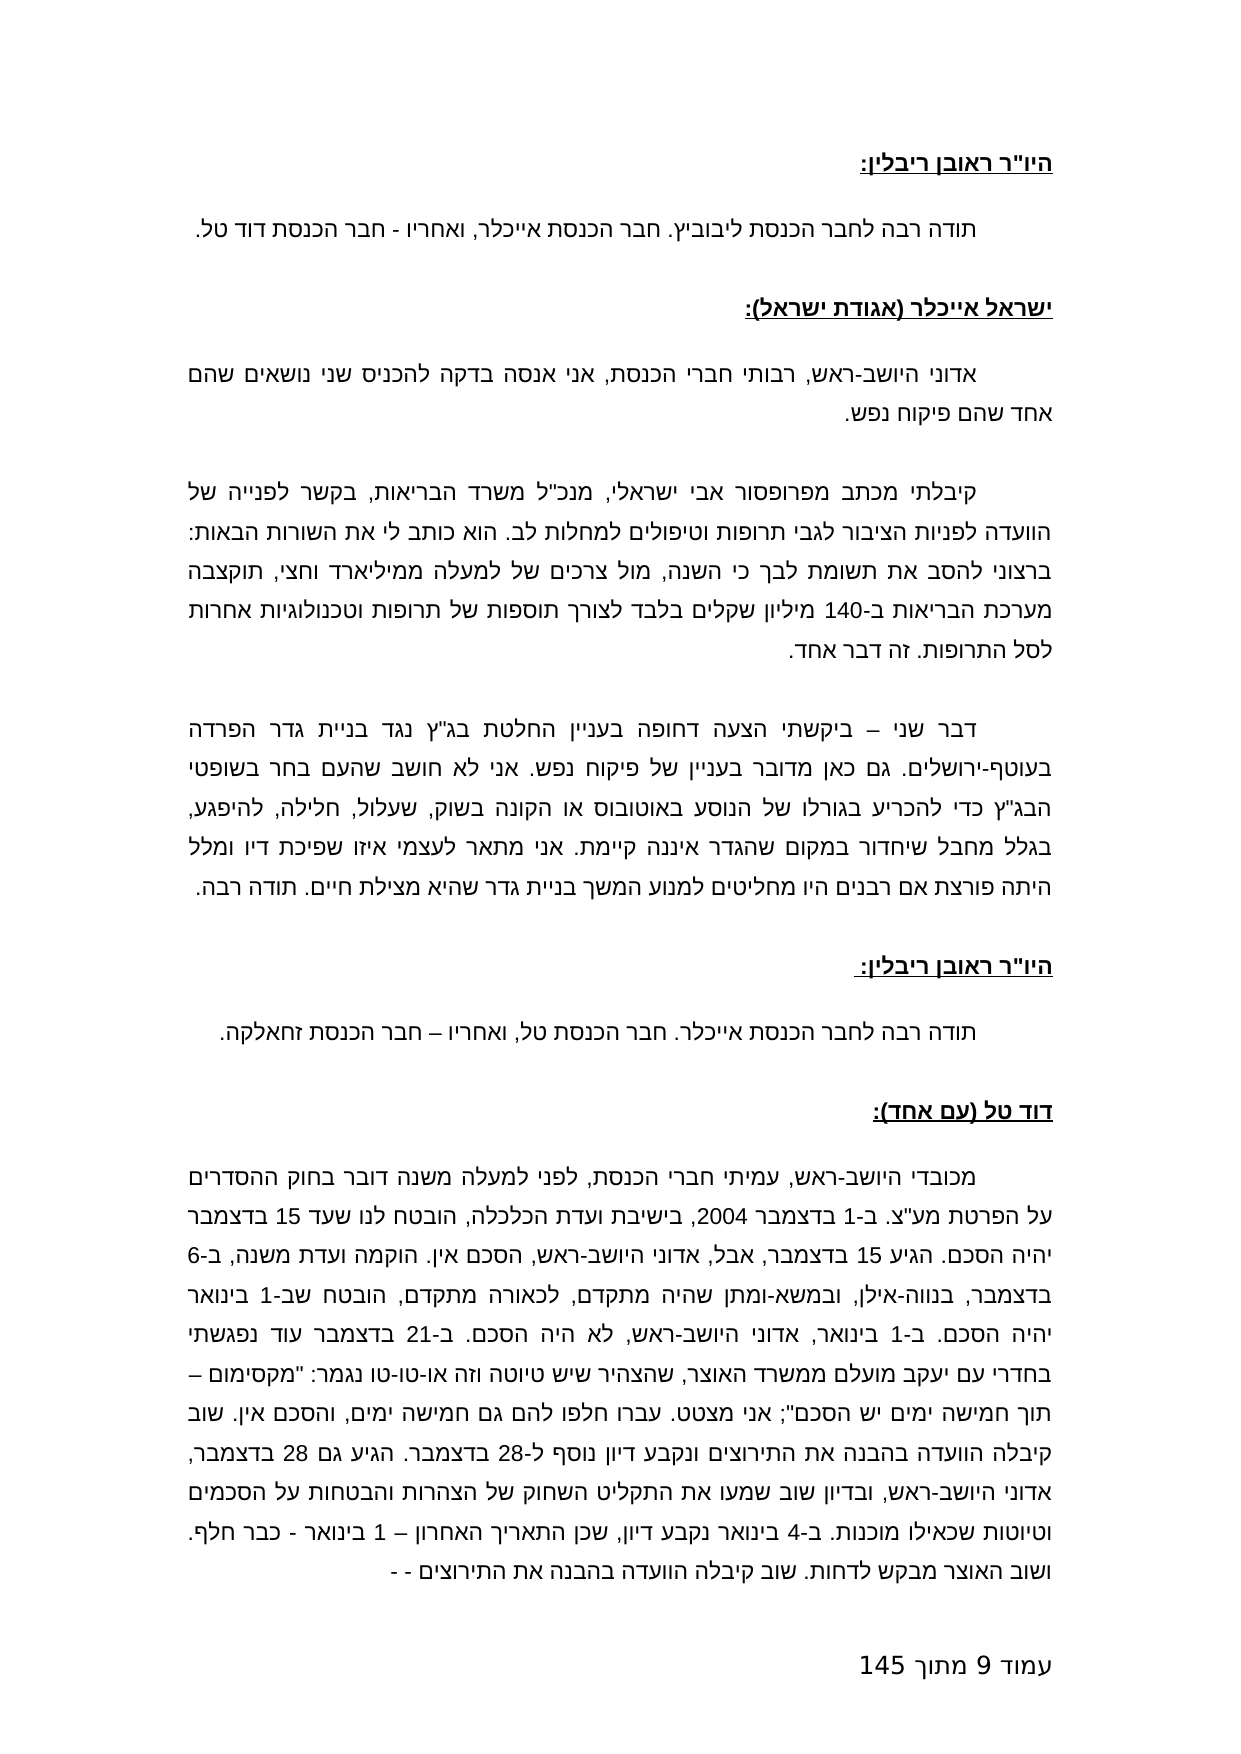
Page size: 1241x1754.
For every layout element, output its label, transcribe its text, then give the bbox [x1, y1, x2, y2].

text אדוני היושב-ראש, רבותי חברי הכנסת, אני אנסה בדקה להכניס שני נושאים שהם אחד שהם פיקוח נפש. [187, 361, 1053, 426]
text היו"ר ראובן ריבלין: [187, 953, 1053, 979]
text מכובדי היושב-ראש, עמיתי חברי הכנסת, לפני למעלה משנה דובר בחוק ההסדרים על הפרטת מע"צ. ב-1 בדצמבר 2004, בישיבת ועדת הכלכלה, הובטח לנו שעד 15 בדצמבר יהיה הסכם. הגיע 15 בדצמבר, אבל, אדוני היושב-ראש, הסכם אין. הוקמה ועדת משנה, ב-6 בדצמבר, בנווה-אילן, ובמשא-ומתן שהיה מתקדם, לכאורה מתקדם, הובטח שב-1 בינואר יהיה הסכם. ב-1 בינואר, אדוני היושב-ראש, לא היה הסכם. ב-21 בדצמבר עוד נפגשתי בחדרי עם יעקב מועלם ממשרד האוצר, שהצהיר שיש טיוטה וזה או-טו-טו נגמר: "מקסימום – תוך חמישה ימים יש הסכם"; אני מצטט. עברו חלפו להם גם חמישה ימים, והסכם אין. שוב קיבלה הוועדה בהבנה את התירוצים ונקבע דיון נוסף ל-28 בדצמבר. הגיע גם 28 בדצמבר, אדוני היושב-ראש, ובדיון שוב שמעו את התקליט השחוק של הצהרות והבטחות על הסכמים וטיוטות שכאילו מוכנות. ב-4 בינואר נקבע דיון, שכן התאריך האחרון – 1 בינואר - כבר חלף. ושוב האוצר מבקש לדחות. שוב קיבלה הוועדה בהבנה את התירוצים - - [187, 1163, 1053, 1584]
text קיבלתי מכתב מפרופסור אבי ישראלי, מנכ"ל משרד הבריאות, בקשר לפנייה של הוועדה לפניות הציבור לגבי תרופות וטיפולים למחלות לב. הוא כותב לי את השורות הבאות: ברצוני להסב את תשומת לבך כי השנה, מול צרכים של למעלה ממיליארד וחצי, תוקצבה מערכת הבריאות ב-140 מיליון שקלים בלבד לצורך תוספות של תרופות וטכנולוגיות אחרות לסל התרופות. זה דבר אחד. [187, 479, 1053, 663]
text דוד טל (עם אחד): [187, 1098, 1053, 1124]
text תודה רבה לחבר הכנסת אייכלר. חבר הכנסת טל, ואחריו – חבר הכנסת זחאלקה. [187, 1019, 1053, 1045]
text תודה רבה לחבר הכנסת ליבוביץ. חבר הכנסת אייכלר, ואחריו - חבר הכנסת דוד טל. [187, 216, 1053, 242]
text ישראל אייכלר (אגודת ישראל): [187, 295, 1053, 321]
text דבר שני – ביקשתי הצעה דחופה בעניין החלטת בג"ץ נגד בניית גדר הפרדה בעוטף-ירושלים. גם כאן מדובר בעניין של פיקוח נפש. אני לא חושב שהעם בחר בשופטי הבג"ץ כדי להכריע בגורלו של הנוסע באוטובוס או הקונה בשוק, שעלול, חלילה, להיפגע, בגלל מחבל שיחדור במקום שהגדר איננה קיימת. אני מתאר לעצמי איזו שפיכת דיו ומלל היתה פורצת אם רבנים היו מחליטים למנוע המשך בניית גדר שהיא מצילת חיים. תודה רבה. [187, 716, 1053, 900]
text היו"ר ראובן ריבלין: [187, 150, 1053, 176]
